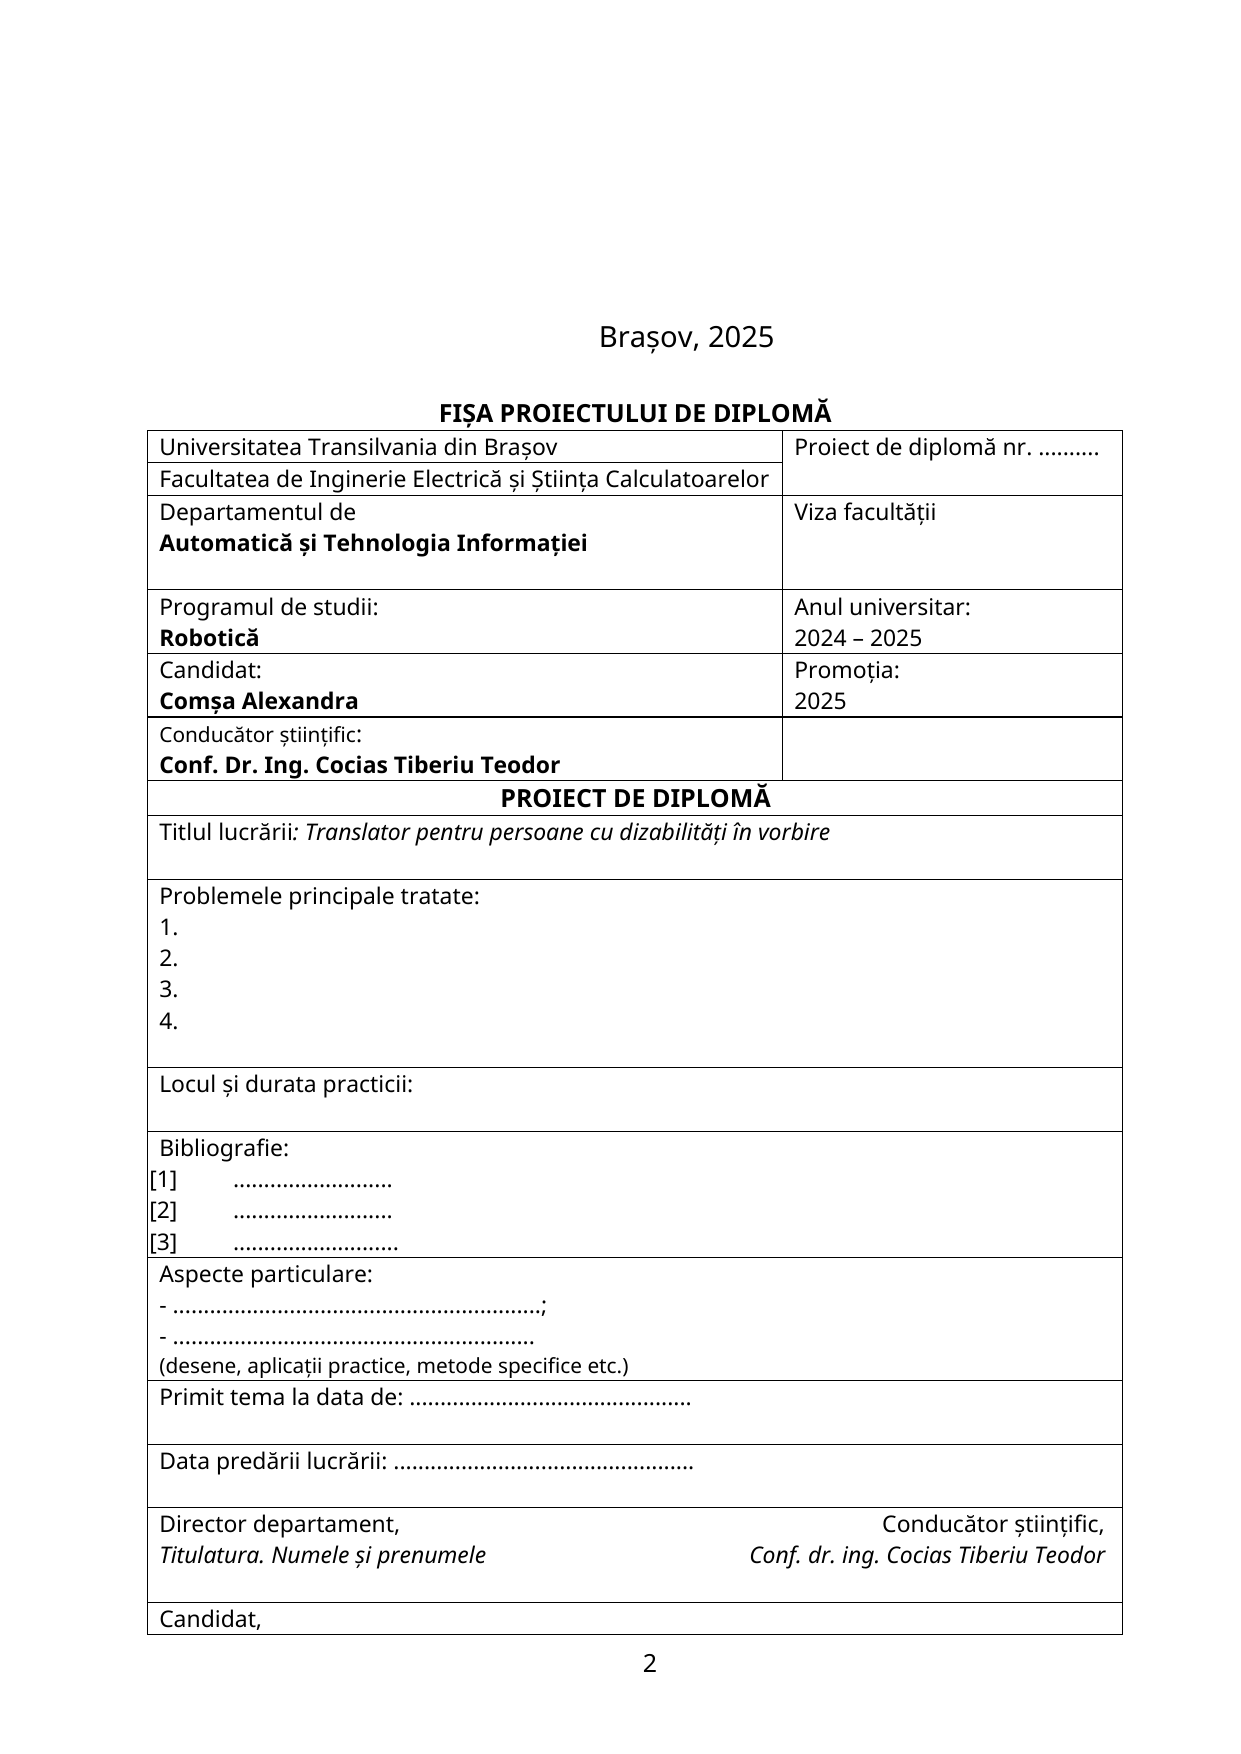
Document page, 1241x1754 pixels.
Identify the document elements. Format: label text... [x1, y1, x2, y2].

table_cell Titlul lucrării: Translator pentru persoane cu dizabilități în vorbire [148, 816, 1122, 879]
table_header FIȘA PROIECTULUI DE DIPLOMĂ [148, 396, 1123, 430]
table_cell Promoția: 2025 [783, 654, 1122, 716]
table_cell [783, 718, 1122, 780]
table_cell Anul universitar: 2024 – 2025 [783, 590, 1122, 653]
table_cell Aspecte particulare: - ............................................................; - ........................................................... (desene, aplicații practice, metode specifice etc.) [148, 1258, 1122, 1380]
table_cell Primit tema la data de: .............................................. [148, 1381, 1122, 1443]
table_cell Candidat: Comșa Alexandra [148, 654, 782, 716]
table_cell Facultatea de Inginerie Electrică şi Ştiința Calculatoarelor [148, 463, 782, 494]
text Brașov, 2025 [148, 317, 1152, 356]
table_cell PROIECT DE DIPLOMĂ [148, 781, 1122, 815]
table_cell Universitatea Transilvania din Braşov [148, 431, 782, 462]
table_cell Proiect de diplomă nr. .......... [783, 431, 1122, 494]
table_cell Departamentul de Automatică și Tehnologia Informației [148, 496, 782, 589]
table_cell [148, 1603, 1122, 1634]
table_cell Viza facultății [783, 496, 1122, 589]
table_cell Bibliografie: .......................... .......................... ........................... [148, 1132, 1122, 1257]
table_cell Locul şi durata practicii: [148, 1068, 1122, 1131]
table_cell Data predării lucrării: ................................................. [148, 1445, 1122, 1507]
table_cell Conducător ştiințific: Conf. Dr. Ing. Cocias Tiberiu Teodor [148, 718, 782, 780]
table_cell Programul de studii: Robotică [148, 590, 782, 653]
table_cell Director departament, Conducător științific, Titulatura. Numele și prenumele Conf. dr. ing. Cocias Tiberiu Teodor [148, 1508, 1122, 1602]
table_cell Problemele principale tratate: [148, 880, 1122, 1067]
